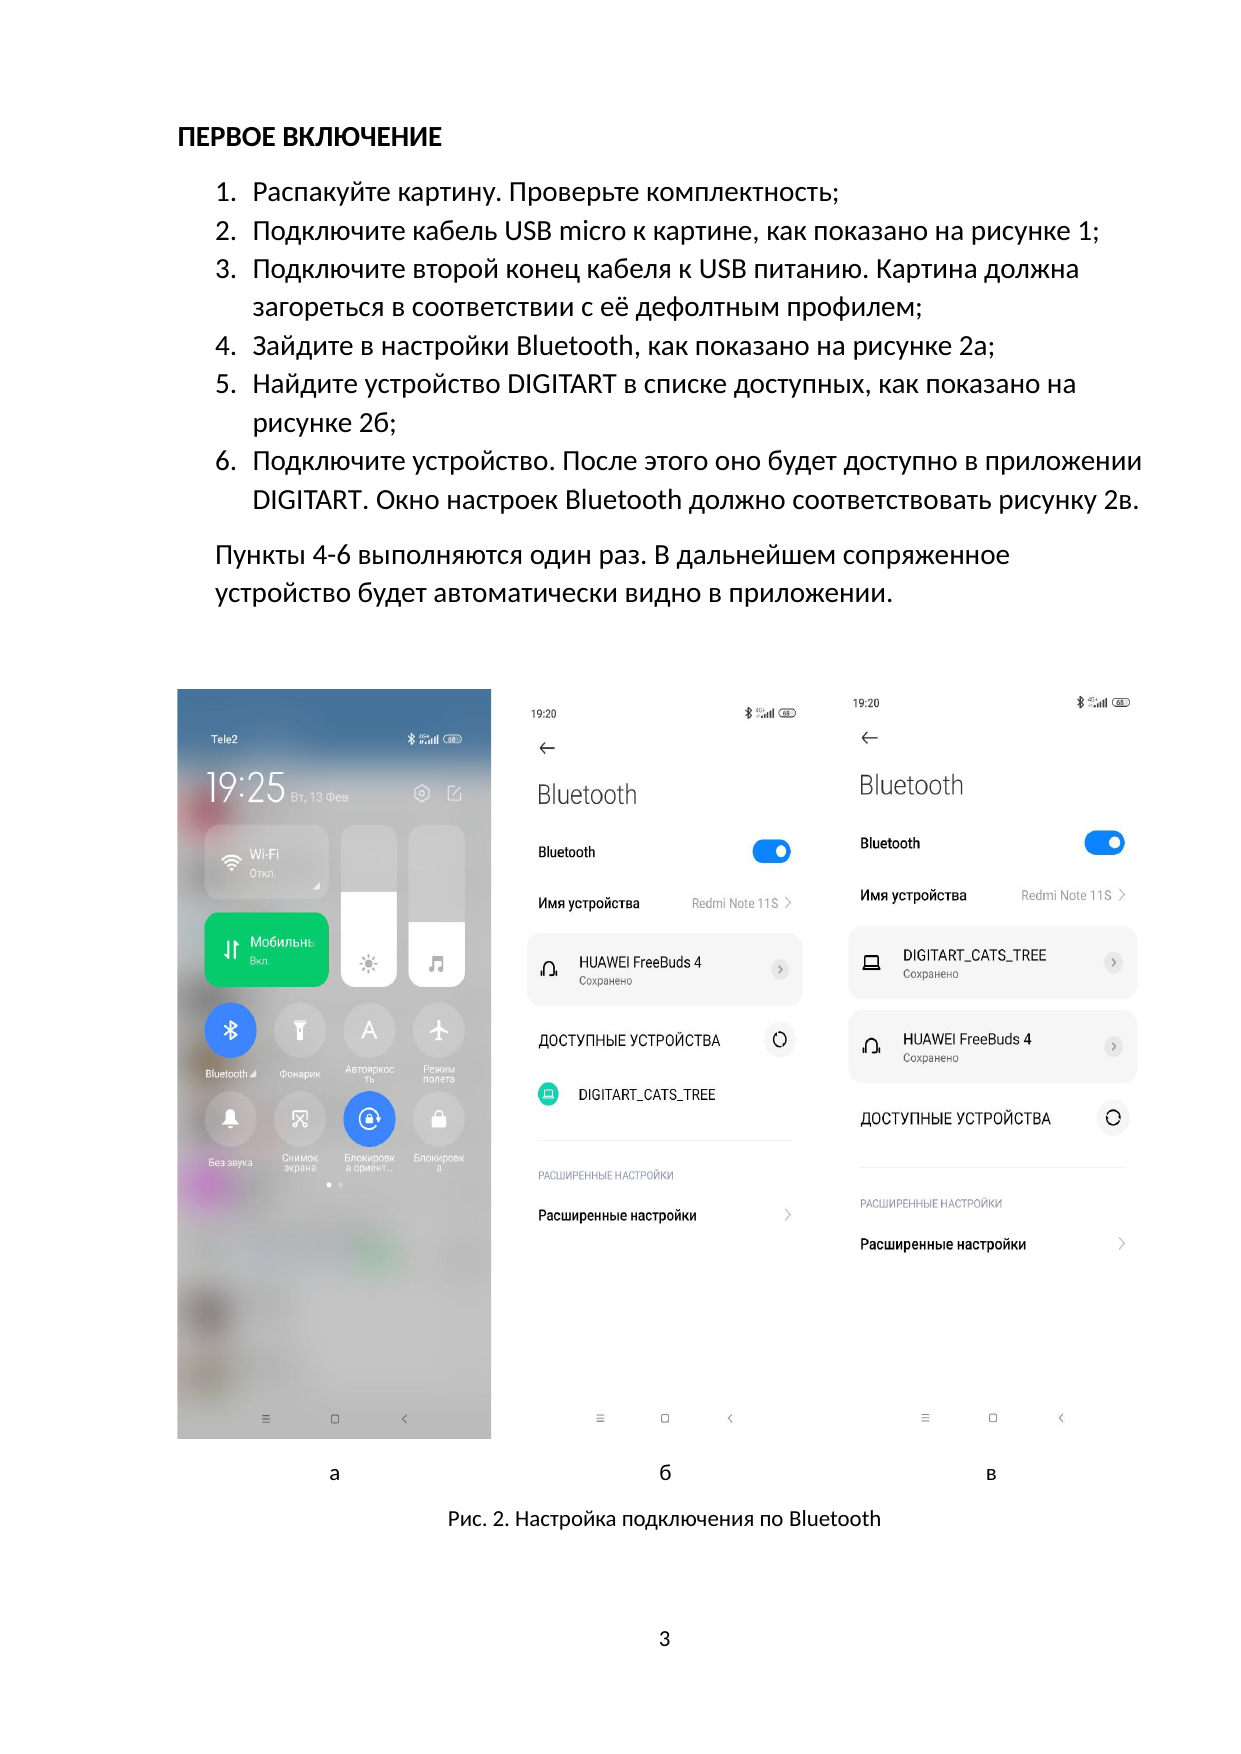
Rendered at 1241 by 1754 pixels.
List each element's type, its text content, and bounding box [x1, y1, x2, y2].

list Зайдите в настройки Bluetooth, как показано на рисунке 2а; [215, 327, 1152, 363]
list Подключите устройство. После этого оно будет доступно в приложении DIGITART. Окно настроек Bluetooth должно соответствовать рисунку 2в. [215, 442, 1152, 516]
text а б в [177, 1458, 1152, 1486]
list Распакуйте картину. Проверьте комплектность; [215, 173, 1152, 209]
picture [838, 684, 1147, 1439]
list Найдите устройство DIGITART в списке доступных, как показано на рисунке 2б; [215, 365, 1152, 439]
picture [517, 695, 812, 1439]
text ПЕРВОЕ ВКЛЮЧЕНИЕ [177, 118, 1152, 154]
picture [177, 689, 492, 1439]
text Пункты 4-6 выполняются один раз. В дальнейшем сопряженное устройство будет автоматически видно в приложении. [215, 536, 1152, 610]
text Рис. 2. Настройка подключения по Bluetooth [177, 1504, 1152, 1532]
list Подключите второй конец кабеля к USB питанию. Картина должна загореться в соответствии с её дефолтным профилем; [215, 250, 1152, 324]
list Подключите кабель USB micro к картине, как показано на рисунке 1; [215, 212, 1152, 247]
